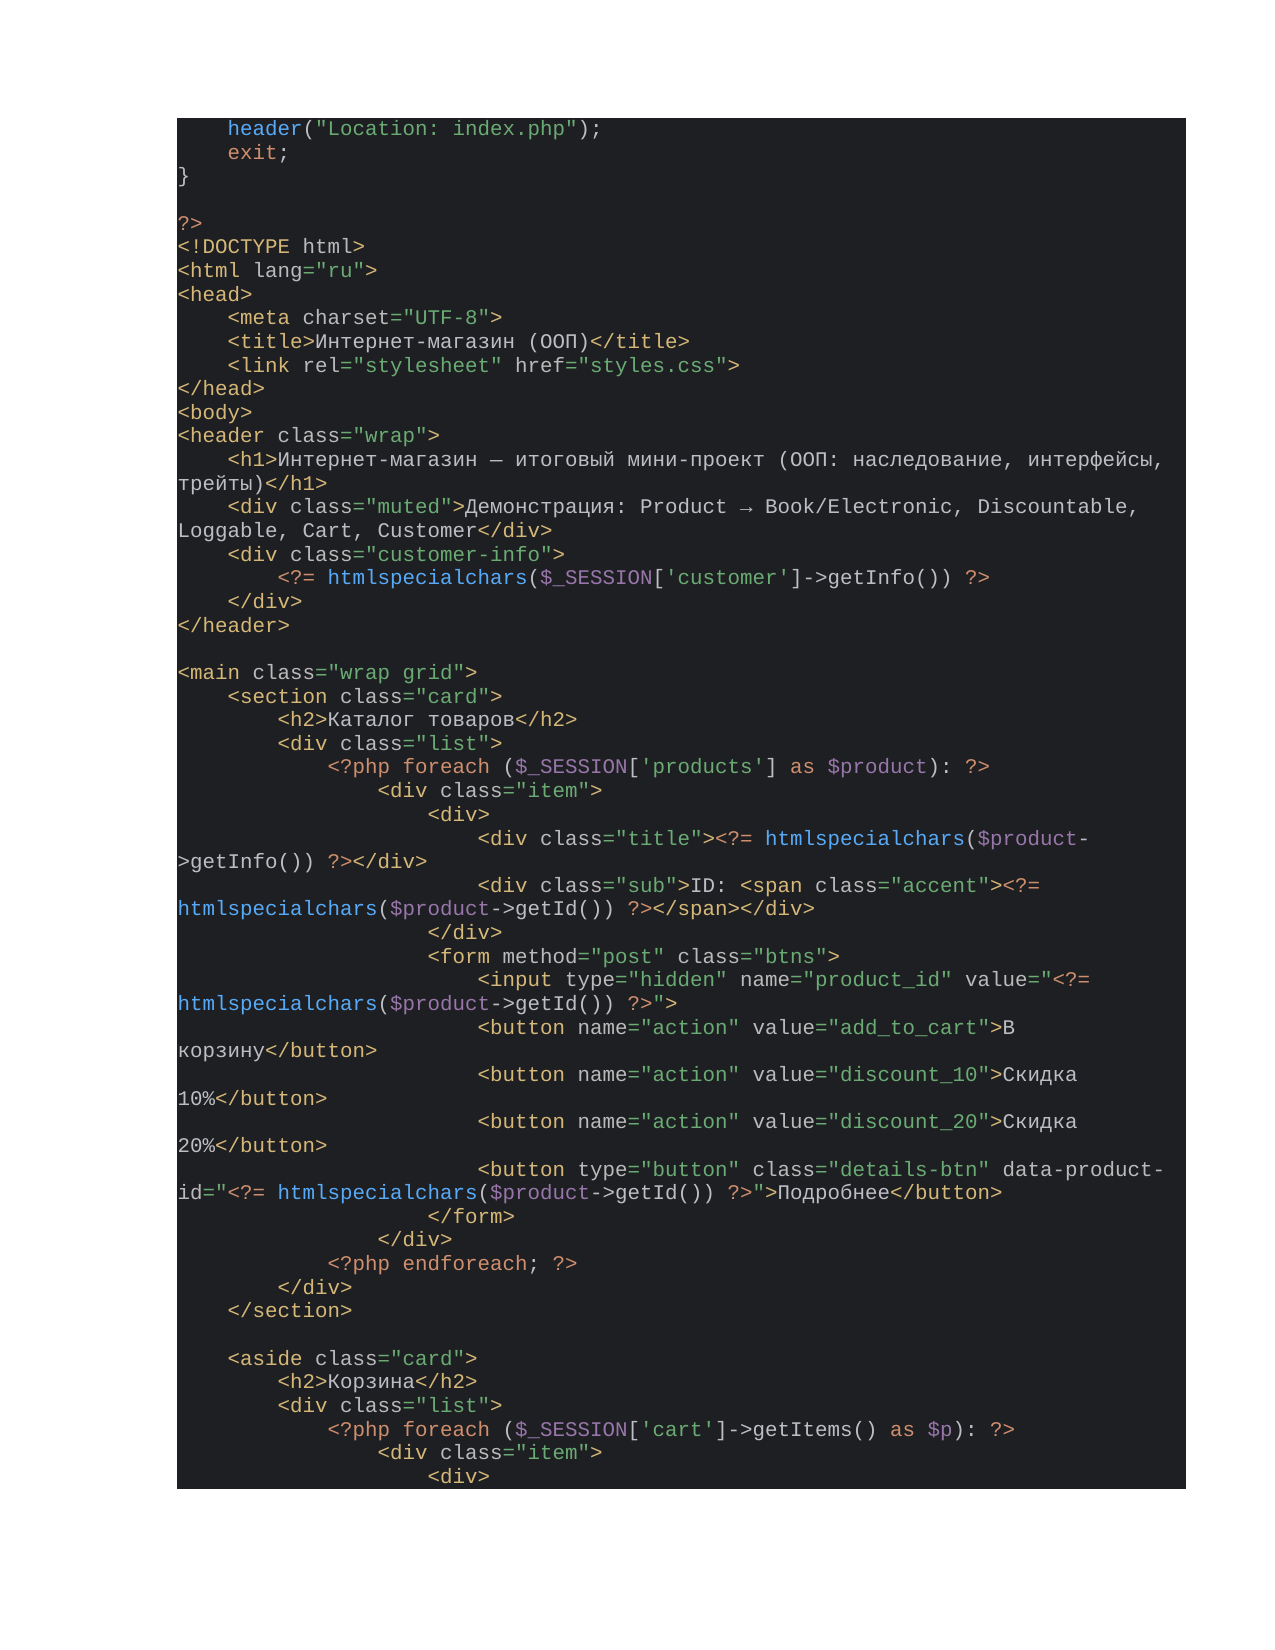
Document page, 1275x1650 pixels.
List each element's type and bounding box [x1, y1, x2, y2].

text [177, 118, 1186, 1489]
